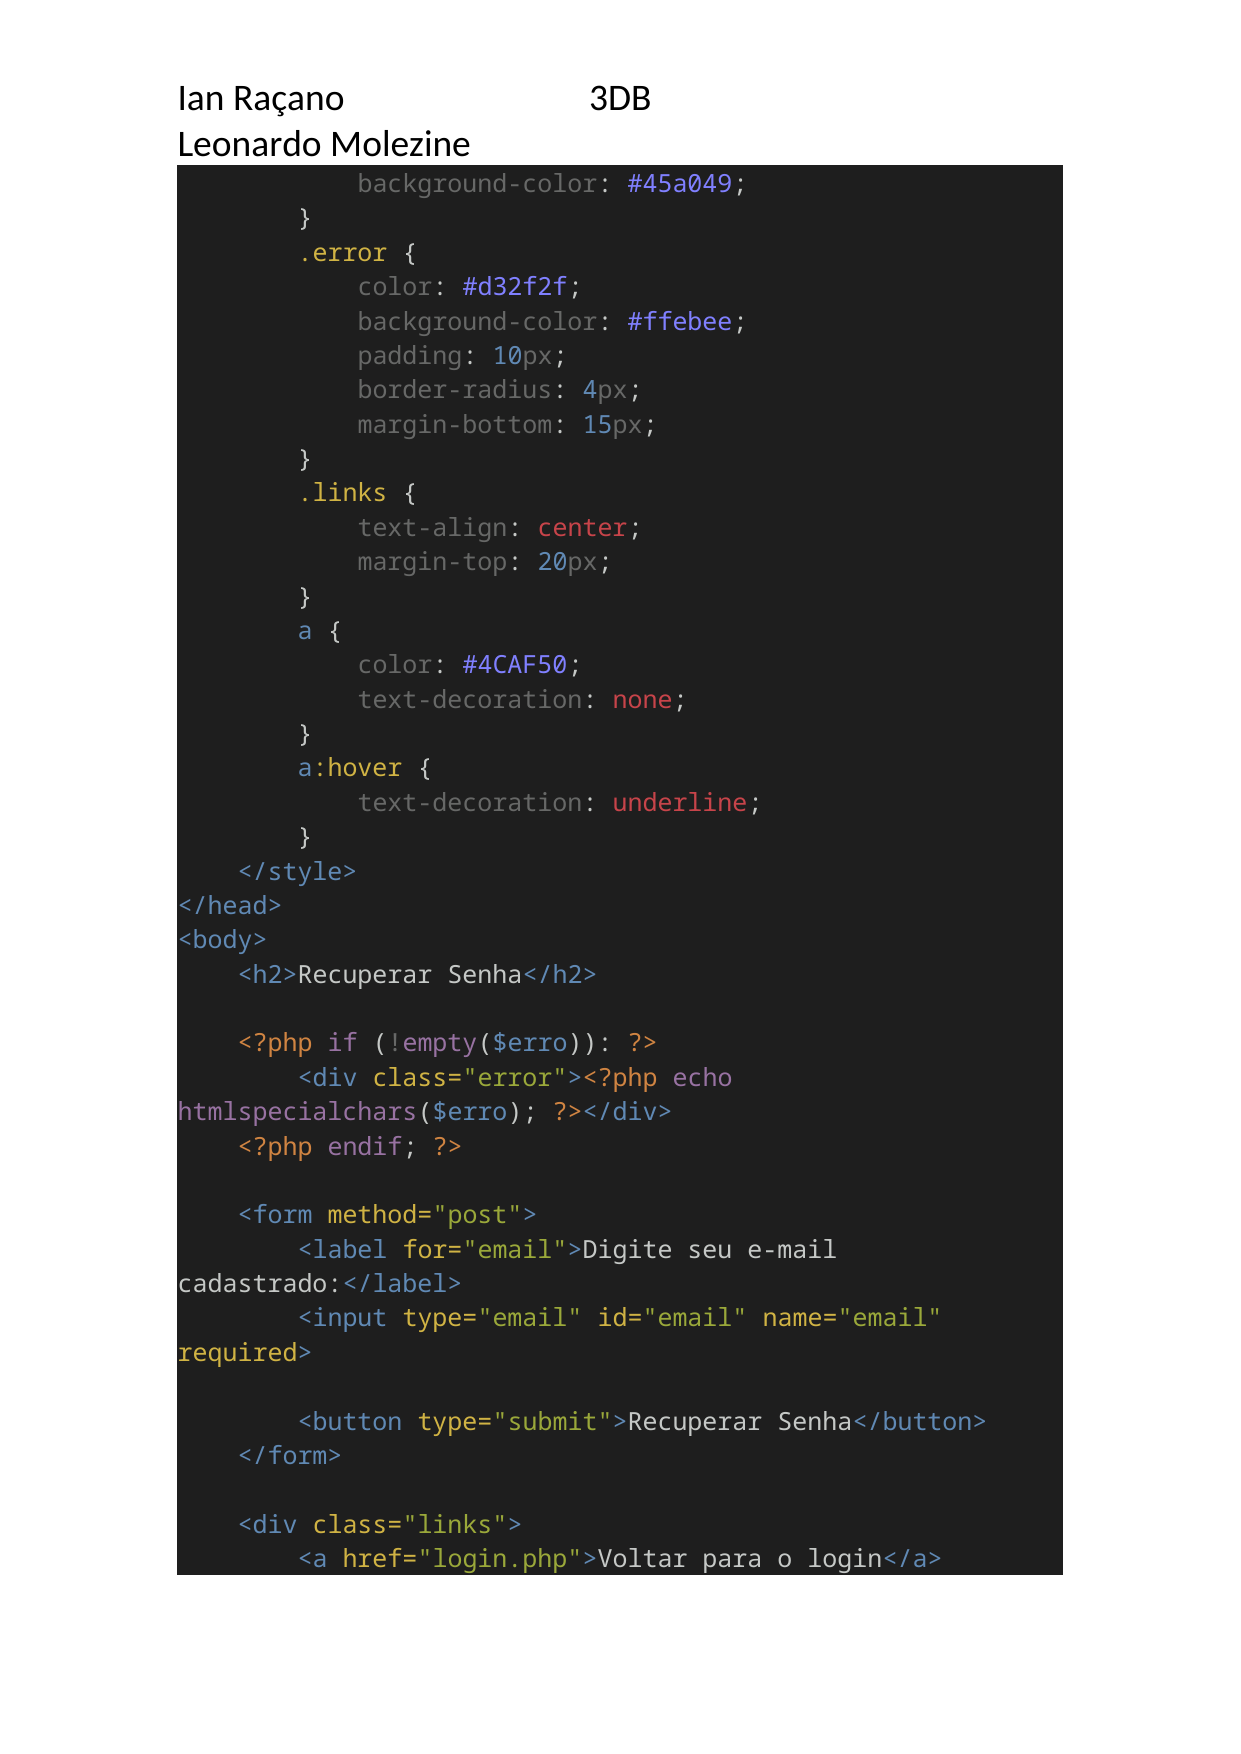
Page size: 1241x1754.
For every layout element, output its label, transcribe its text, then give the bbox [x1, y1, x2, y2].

text color: #d32f2f; [177, 268, 1063, 303]
text text-decoration: none; [177, 681, 1063, 715]
text <h2>Recuperar Senha</h2> [177, 956, 1063, 990]
text } [177, 715, 1063, 750]
text <input type="email" id="email" name="email" required> [177, 1300, 1063, 1368]
text background-color: #ffebee; [177, 303, 1063, 337]
text <body> [177, 922, 1063, 956]
text <form method="post"> [177, 1197, 1063, 1231]
text <?php if (!empty($erro)): ?> [177, 1025, 1063, 1059]
text <button type="submit">Recuperar Senha</button> [177, 1403, 1063, 1437]
text border-radius: 4px; [177, 372, 1063, 406]
text } [177, 440, 1063, 475]
text a { [177, 612, 1063, 647]
text margin-bottom: 15px; [177, 406, 1063, 440]
text } [177, 200, 1063, 234]
text <?php endif; ?> [177, 1128, 1063, 1162]
text } [177, 578, 1063, 612]
text text-decoration: underline; [177, 784, 1063, 818]
text </style> [177, 853, 1063, 887]
text text-align: center; [177, 509, 1063, 543]
text color: #4CAF50; [177, 647, 1063, 681]
text .error { [177, 234, 1063, 268]
text <div class="links"> [177, 1506, 1063, 1540]
text .links { [177, 475, 1063, 509]
text a:hover { [177, 750, 1063, 784]
text background-color: #45a049; [177, 165, 1063, 200]
text margin-top: 20px; [177, 543, 1063, 578]
text } [177, 818, 1063, 853]
text padding: 10px; [177, 337, 1063, 372]
text </head> [177, 887, 1063, 922]
text </form> [177, 1437, 1063, 1472]
text <div class="error"><?php echo htmlspecialchars($erro); ?></div> [177, 1059, 1063, 1128]
text <label for="email">Digite seu e-mail cadastrado:</label> [177, 1231, 1063, 1300]
text <a href="login.php">Voltar para o login</a> [177, 1540, 1063, 1575]
